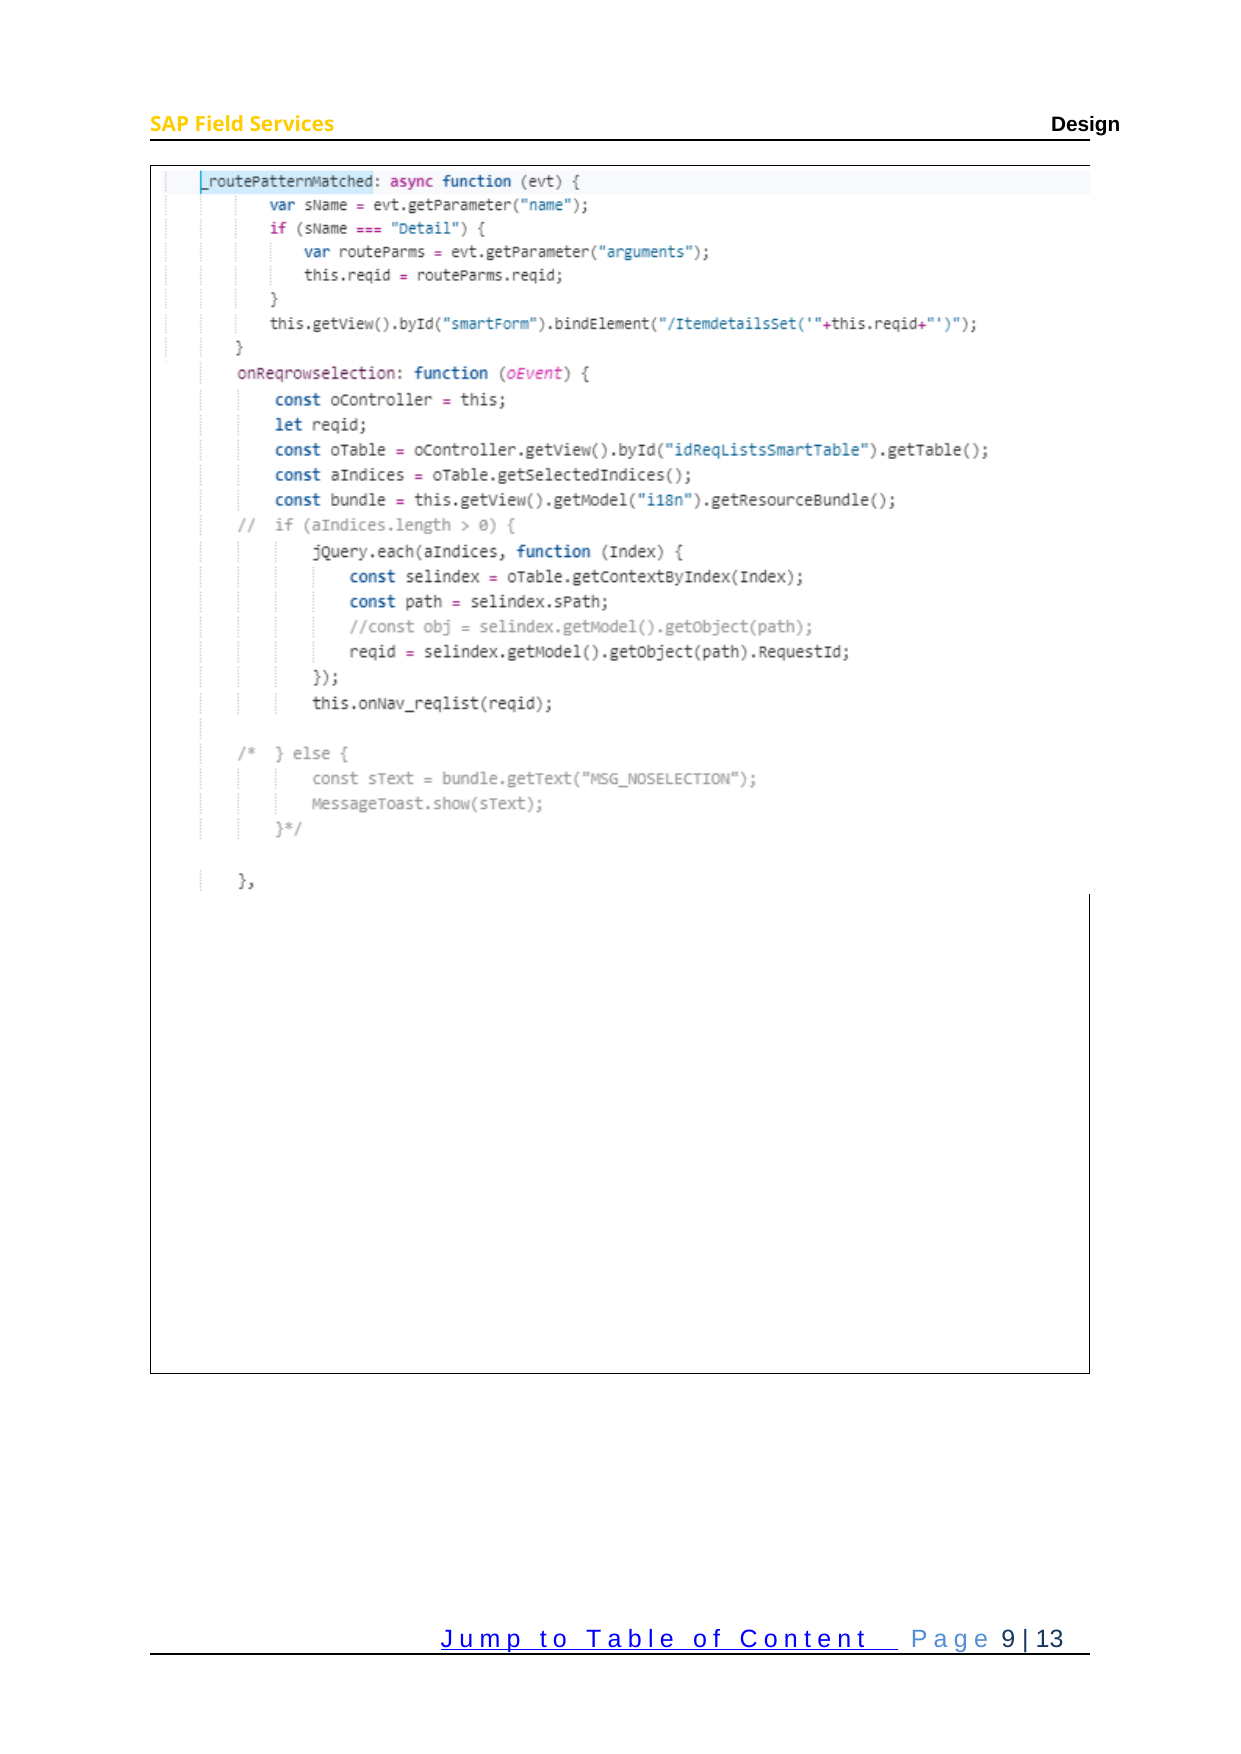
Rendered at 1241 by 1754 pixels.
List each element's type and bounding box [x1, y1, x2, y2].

table_cell [151, 166, 1089, 1372]
picture [161, 166, 1090, 894]
